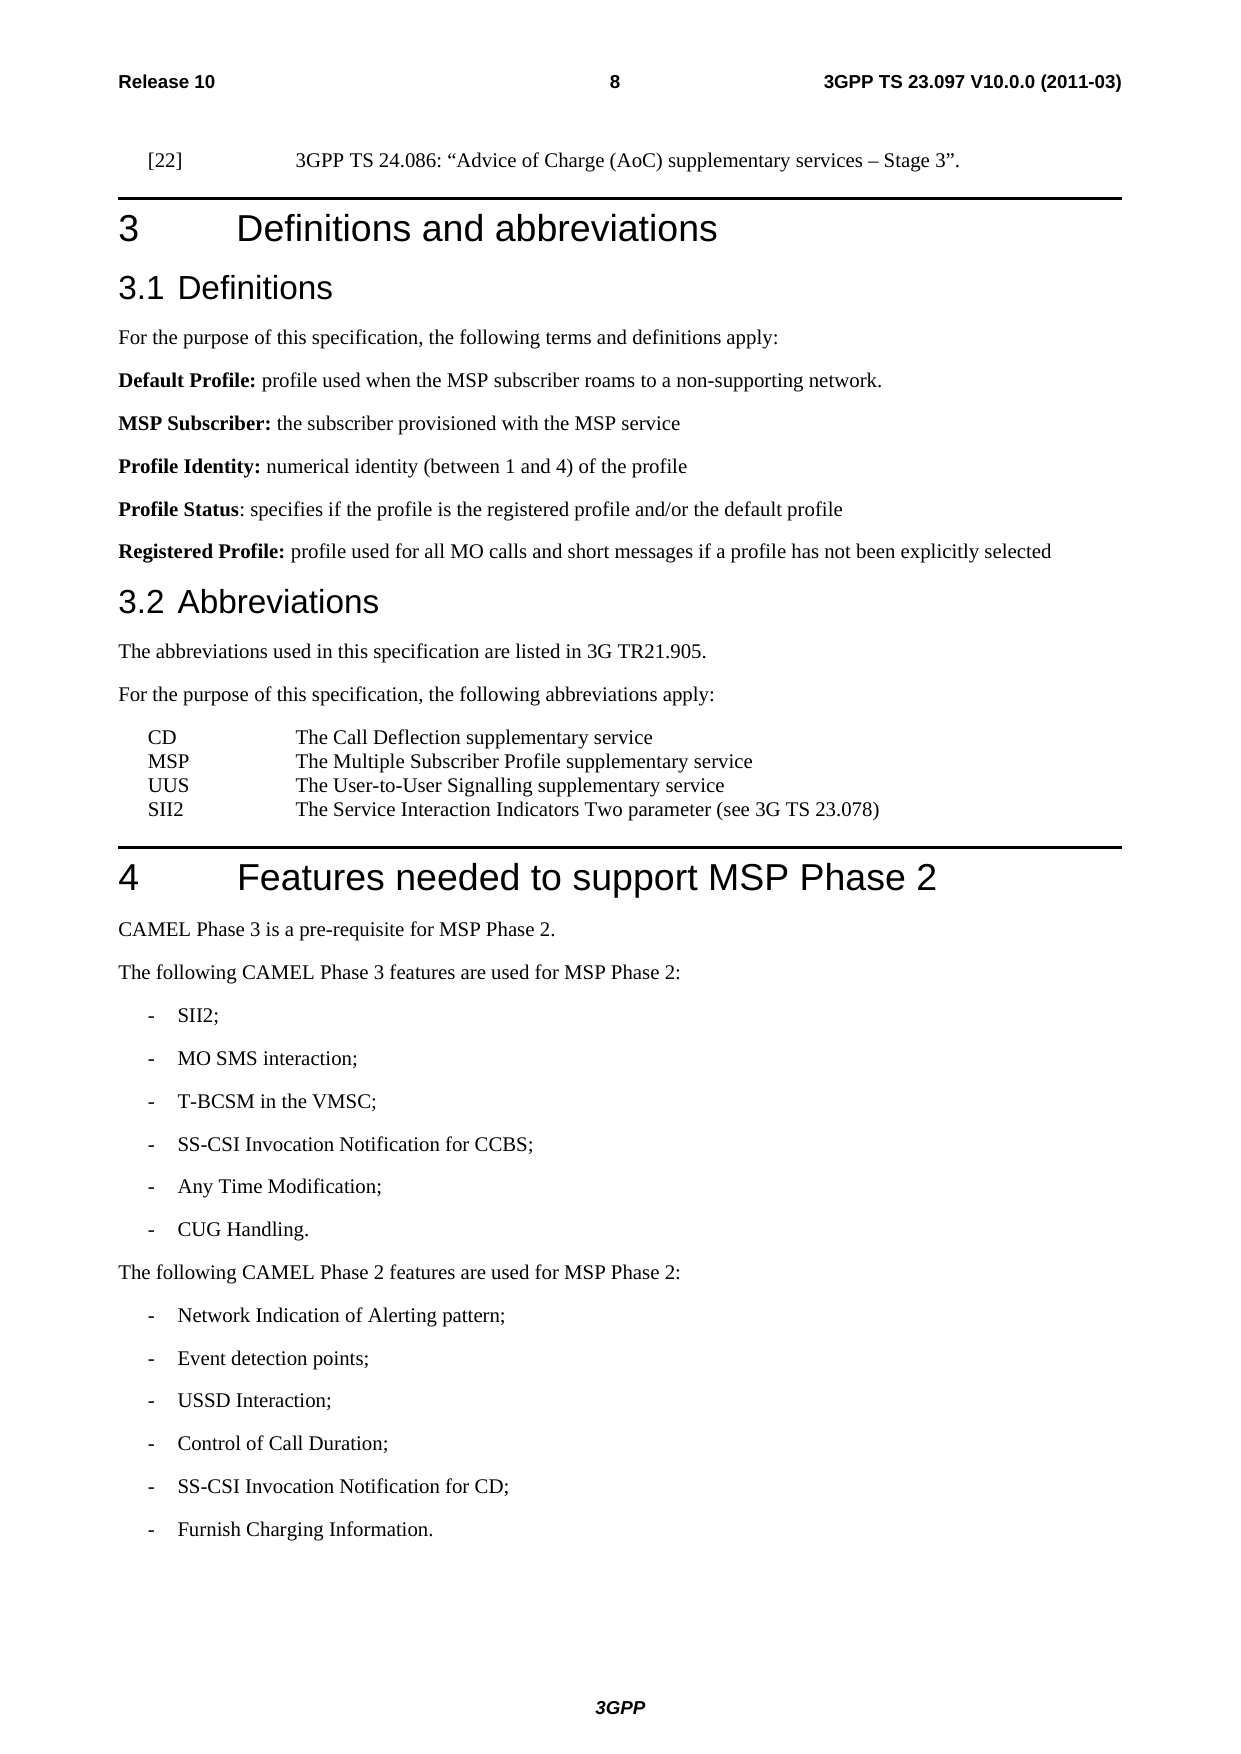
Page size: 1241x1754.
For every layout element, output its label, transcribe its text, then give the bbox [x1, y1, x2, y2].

text CD The Call Deflection supplementary service [148, 725, 1122, 749]
text - SS-CSI Invocation Notification for CD; [148, 1474, 1122, 1498]
text [22] 3GPP TS 24.086: “Advice of Charge (AoC) supplementary services – Stage 3”. [148, 148, 1122, 172]
text - Control of Call Duration; [148, 1431, 1122, 1455]
text For the purpose of this specification, the following abbreviations apply: [118, 682, 1122, 706]
text - Any Time Modification; [148, 1174, 1122, 1198]
subtitle 4 Features needed to support MSP Phase 2 [118, 849, 1122, 899]
text Profile Identity: numerical identity (between 1 and 4) of the profile [118, 454, 1122, 478]
text MSP The Multiple Subscriber Profile supplementary service [148, 749, 1122, 773]
text Default Profile: profile used when the MSP subscriber roams to a non-supporting network. [118, 368, 1122, 392]
subtitle 3.1 Definitions [118, 268, 1122, 306]
text Profile Status: specifies if the profile is the registered profile and/or the default profile [118, 496, 1122, 521]
text - USSD Interaction; [148, 1388, 1122, 1412]
text For the purpose of this specification, the following terms and definitions apply: [118, 325, 1122, 349]
text - CUG Handling. [148, 1217, 1122, 1241]
text MSP Subscriber: the subscriber provisioned with the MSP service [118, 411, 1122, 435]
text - MO SMS interaction; [148, 1046, 1122, 1070]
text - SII2; [148, 1003, 1122, 1027]
text - Furnish Charging Information. [148, 1517, 1122, 1541]
text SII2 The Service Interaction Indicators Two parameter (see 3G TS 23.078) [148, 797, 1122, 821]
text - Event detection points; [148, 1346, 1122, 1369]
text UUS The User-to-User Signalling supplementary service [148, 773, 1122, 797]
text The abbreviations used in this specification are listed in 3G TR21.905. [118, 639, 1122, 663]
text CAMEL Phase 3 is a pre-requisite for MSP Phase 2. [118, 917, 1122, 941]
text - Network Indication of Alerting pattern; [148, 1303, 1122, 1327]
text Registered Profile: profile used for all MO calls and short messages if a profile has not been explicitly selected [118, 539, 1122, 563]
text - SS-CSI Invocation Notification for CCBS; [148, 1131, 1122, 1156]
subtitle 3 Definitions and abbreviations [118, 200, 1122, 249]
text - T-BCSM in the VMSC; [148, 1089, 1122, 1113]
subtitle 3.2 Abbreviations [118, 582, 1122, 621]
text The following CAMEL Phase 3 features are used for MSP Phase 2: [118, 960, 1122, 984]
text The following CAMEL Phase 2 features are used for MSP Phase 2: [118, 1260, 1122, 1284]
